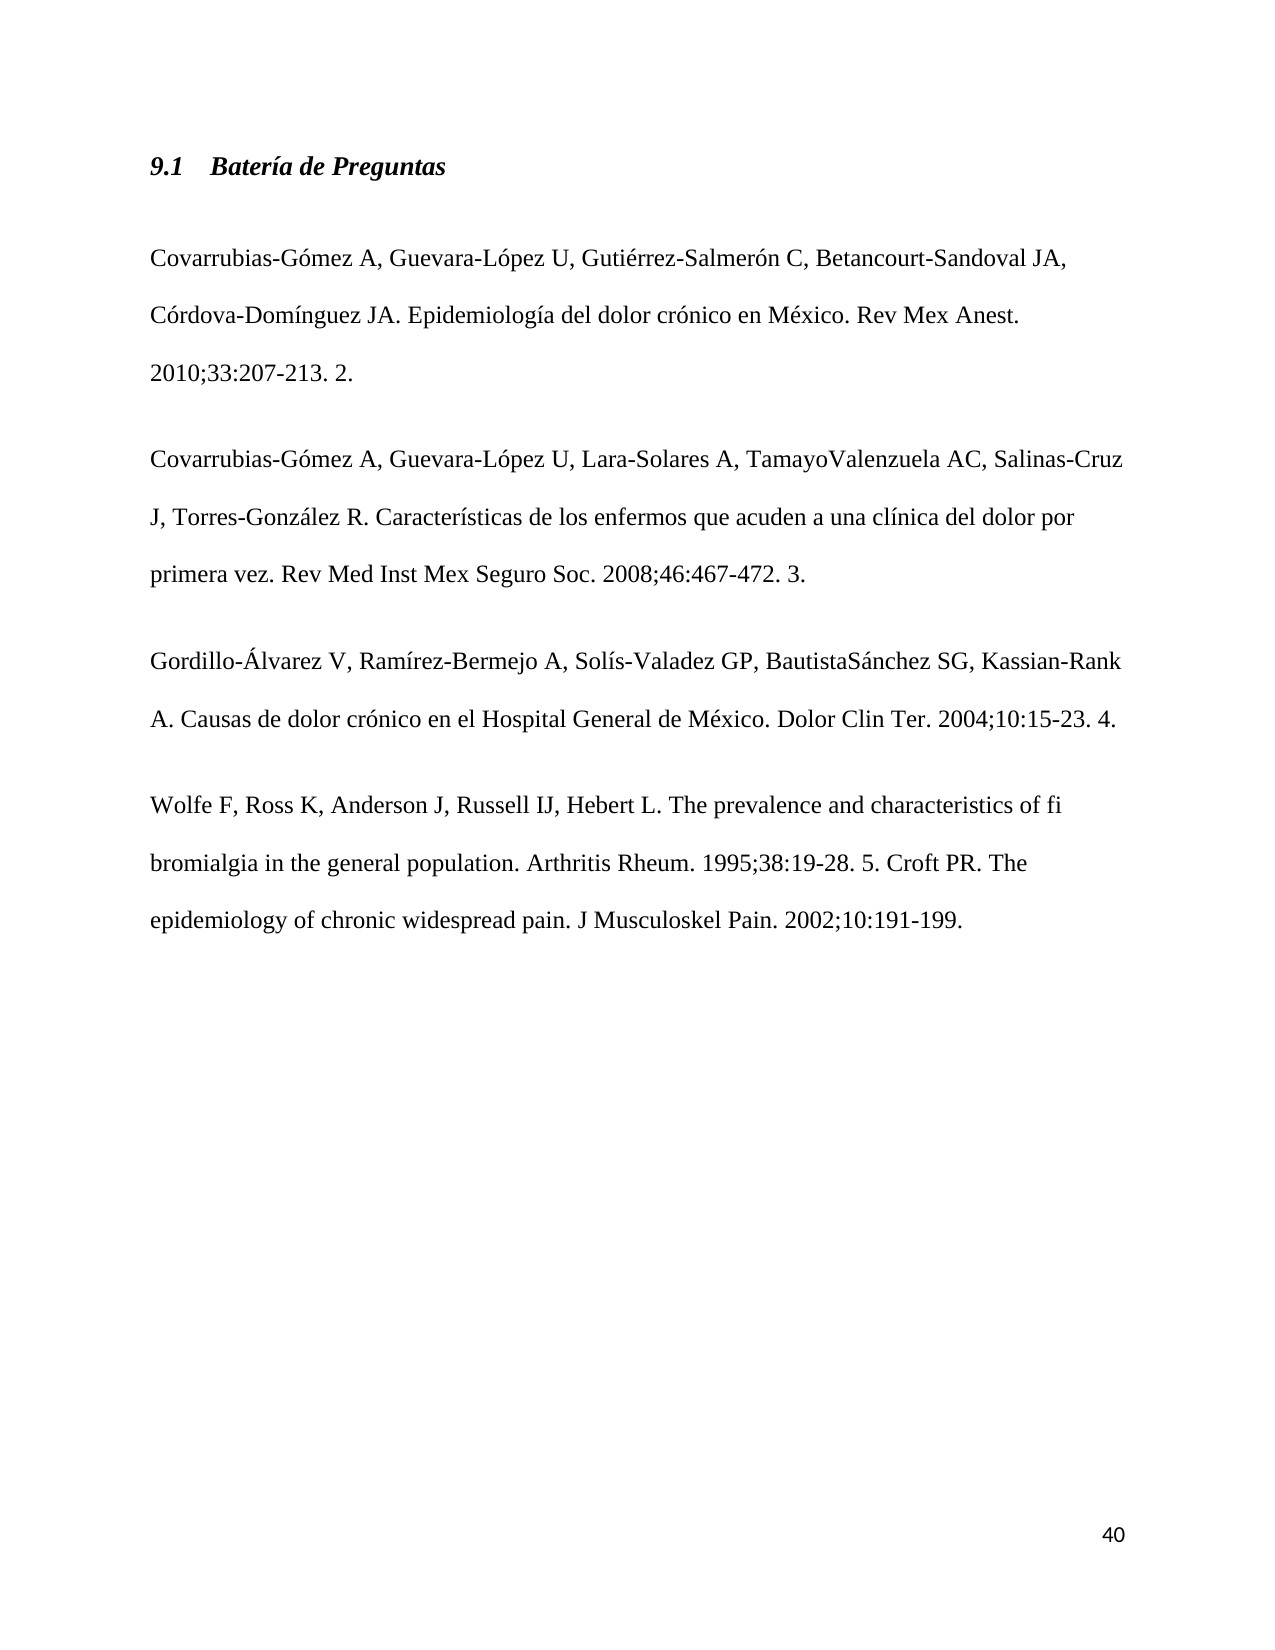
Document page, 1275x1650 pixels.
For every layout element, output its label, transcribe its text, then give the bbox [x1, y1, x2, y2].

text Gordillo-Álvarez V, Ramírez-Bermejo A, Solís-Valadez GP, BautistaSánchez SG, Kassian-Rank A. Causas de dolor crónico en el Hospital General de México. Dolor Clin Ter. 2004;10:15-23. 4. [150, 646, 1125, 732]
subtitle Batería de Preguntas [150, 150, 1125, 181]
text Covarrubias-Gómez A, Guevara-López U, Gutiérrez-Salmerón C, Betancourt-Sandoval JA, Córdova-Domínguez JA. Epidemiología del dolor crónico en México. Rev Mex Anest. 2010;33:207-213. 2. [150, 243, 1125, 387]
text Covarrubias-Gómez A, Guevara-López U, Lara-Solares A, TamayoValenzuela AC, Salinas-Cruz J, Torres-González R. Características de los enfermos que acuden a una clínica del dolor por primera vez. Rev Med Inst Mex Seguro Soc. 2008;46:467-472. 3. [150, 444, 1125, 588]
text Wolfe F, Ross K, Anderson J, Russell IJ, Hebert L. The prevalence and characteristics of fi bromialgia in the general population. Arthritis Rheum. 1995;38:19-28. 5. Croft PR. The epidemiology of chronic widespread pain. J Musculoskel Pain. 2002;10:191-199. [150, 790, 1125, 934]
